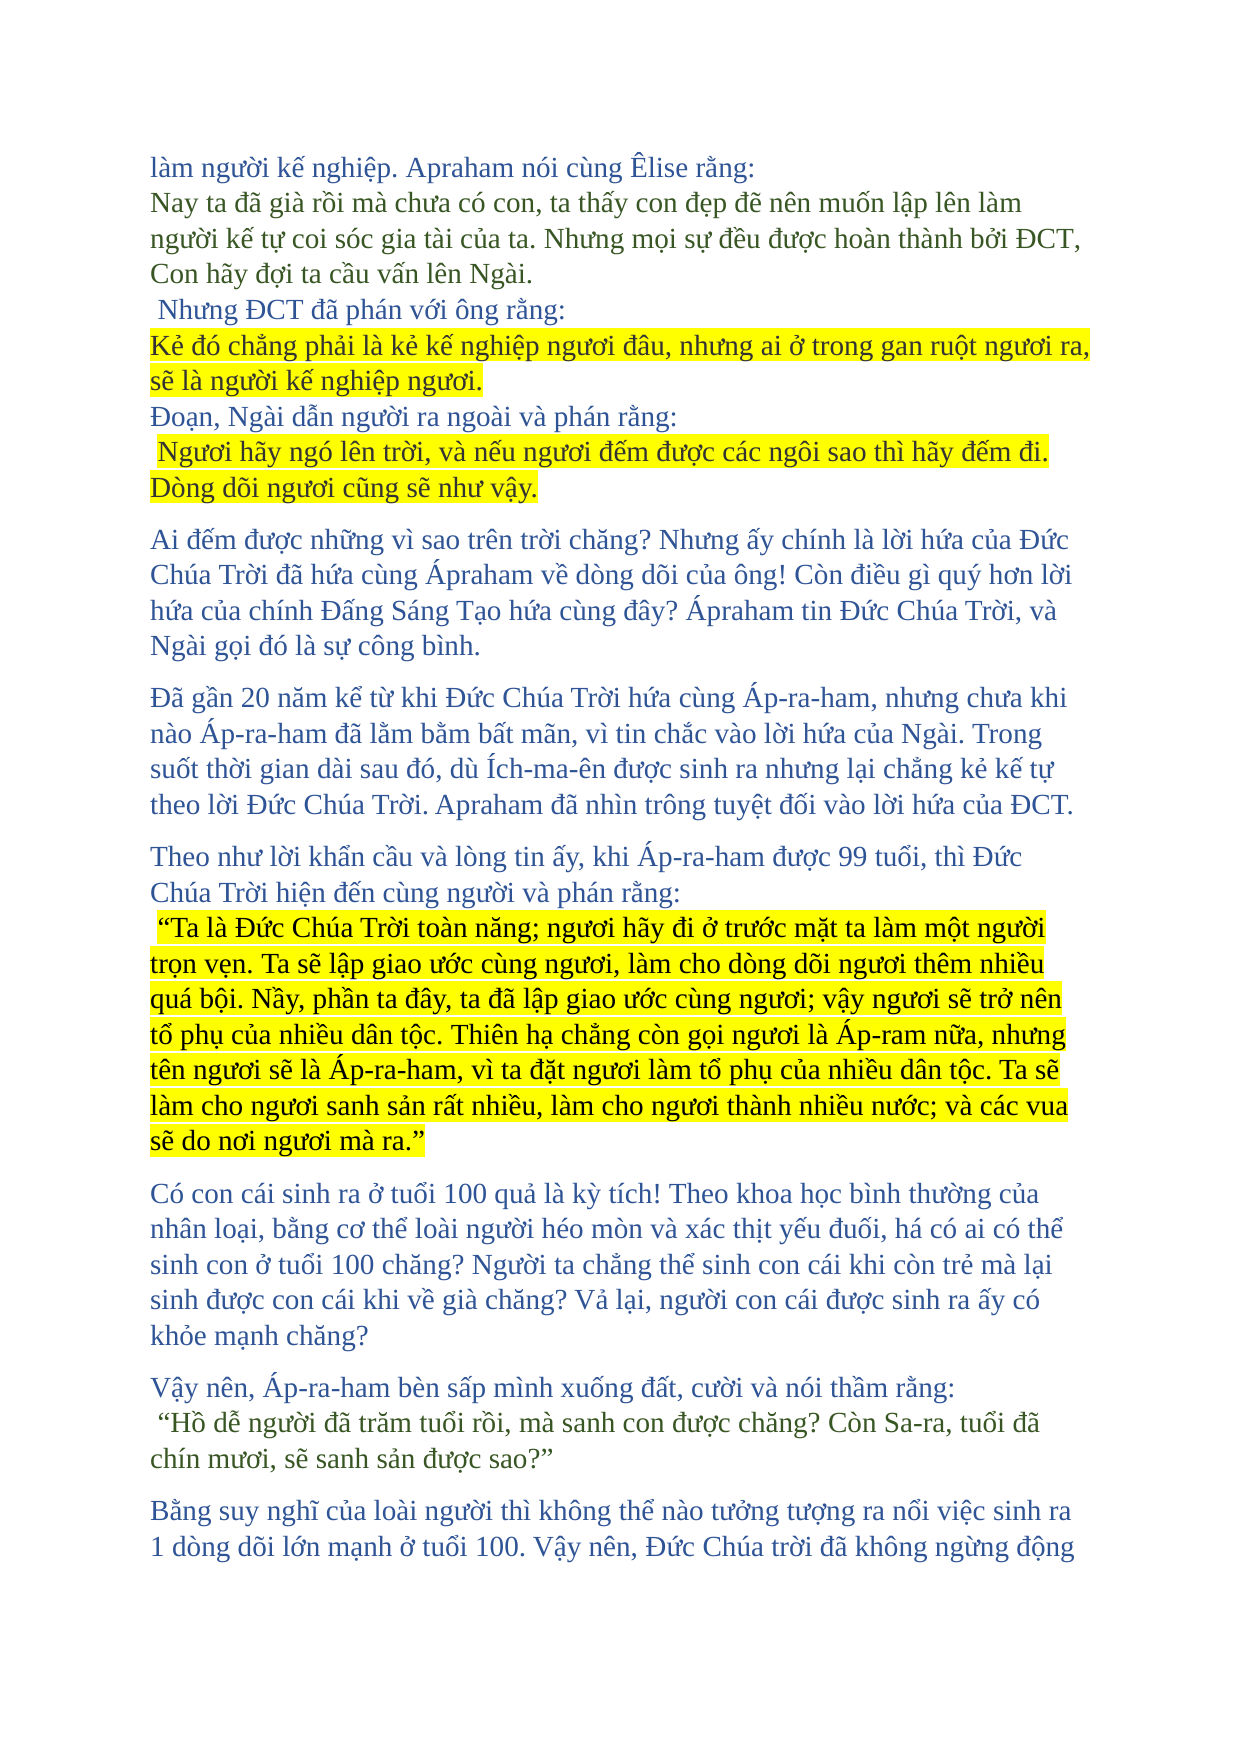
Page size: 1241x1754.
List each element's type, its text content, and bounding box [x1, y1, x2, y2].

text Đã gần 20 năm kể từ khi Đức Chúa Trời hứa cùng Áp-ra-ham, nhưng chưa khi nào Áp-ra-ham đã lằm bằm bất mãn, vì tin chắc vào lời hứa của Ngài. Trong suốt thời gian dài sau đó, dù Ích-ma-ên được sinh ra nhưng lại chẳng kẻ kế tự theo lời Đức Chúa Trời. Apraham đã nhìn trông tuyệt đối vào lời hứa của ĐCT. [150, 681, 1090, 821]
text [150, 1493, 1090, 1562]
text Vậy nên, Áp-ra-ham bèn sấp mình xuống đất, cười và nói thầm rằng: “Hồ dễ người đã trăm tuổi rồi, mà sanh con được chăng? Còn Sa-ra, tuổi đã chín mươi, sẽ sanh sản được sao?” [150, 1370, 1090, 1474]
text Ai đếm được những vì sao trên trời chăng? Nhưng ấy chính là lời hứa của Đức Chúa Trời đã hứa cùng Ápraham về dòng dõi của ông! Còn điều gì quý hơn lời hứa của chính Đấng Sáng Tạo hứa cùng đây? Ápraham tin Đức Chúa Trời, và Ngài gọi đó là sự công bình. [150, 522, 1090, 662]
text Có con cái sinh ra ở tuổi 100 quả là kỳ tích! Theo khoa học bình thường của nhân loại, bằng cơ thể loài người héo mòn và xác thịt yếu đuối, há có ai có thể sinh con ở tuổi 100 chăng? Người ta chẳng thể sinh con cái khi còn trẻ mà lại sinh được con cái khi về già chăng? Vả lại, người con cái được sinh ra ấy có khỏe mạnh chăng? [150, 1176, 1090, 1351]
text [150, 150, 1090, 328]
text Theo như lời khẩn cầu và lòng tin ấy, khi Áp-ra-ham được 99 tuổi, thì Đức Chúa Trời hiện đến cùng người và phán rằng: “Ta là Đức Chúa Trời toàn năng; ngươi hãy đi ở trước mặt ta làm một người trọn vẹn. Ta sẽ lập giao ước cùng ngươi, làm cho dòng dõi ngươi thêm nhiều quá bội. Nầy, phần ta đây, ta đã lập giao ước cùng ngươi; vậy ngươi sẽ trở nên tổ phụ của nhiều dân tộc. Thiên hạ chẳng còn gọi ngươi là Áp-ram nữa, nhưng tên ngươi sẽ là Áp-ra-ham, vì ta đặt ngươi làm tổ phụ của nhiều dân tộc. Ta sẽ làm cho ngươi sanh sản rất nhiều, làm cho ngươi thành nhiều nước; và các vua sẽ do nơi ngươi mà ra.” [150, 839, 1090, 1157]
